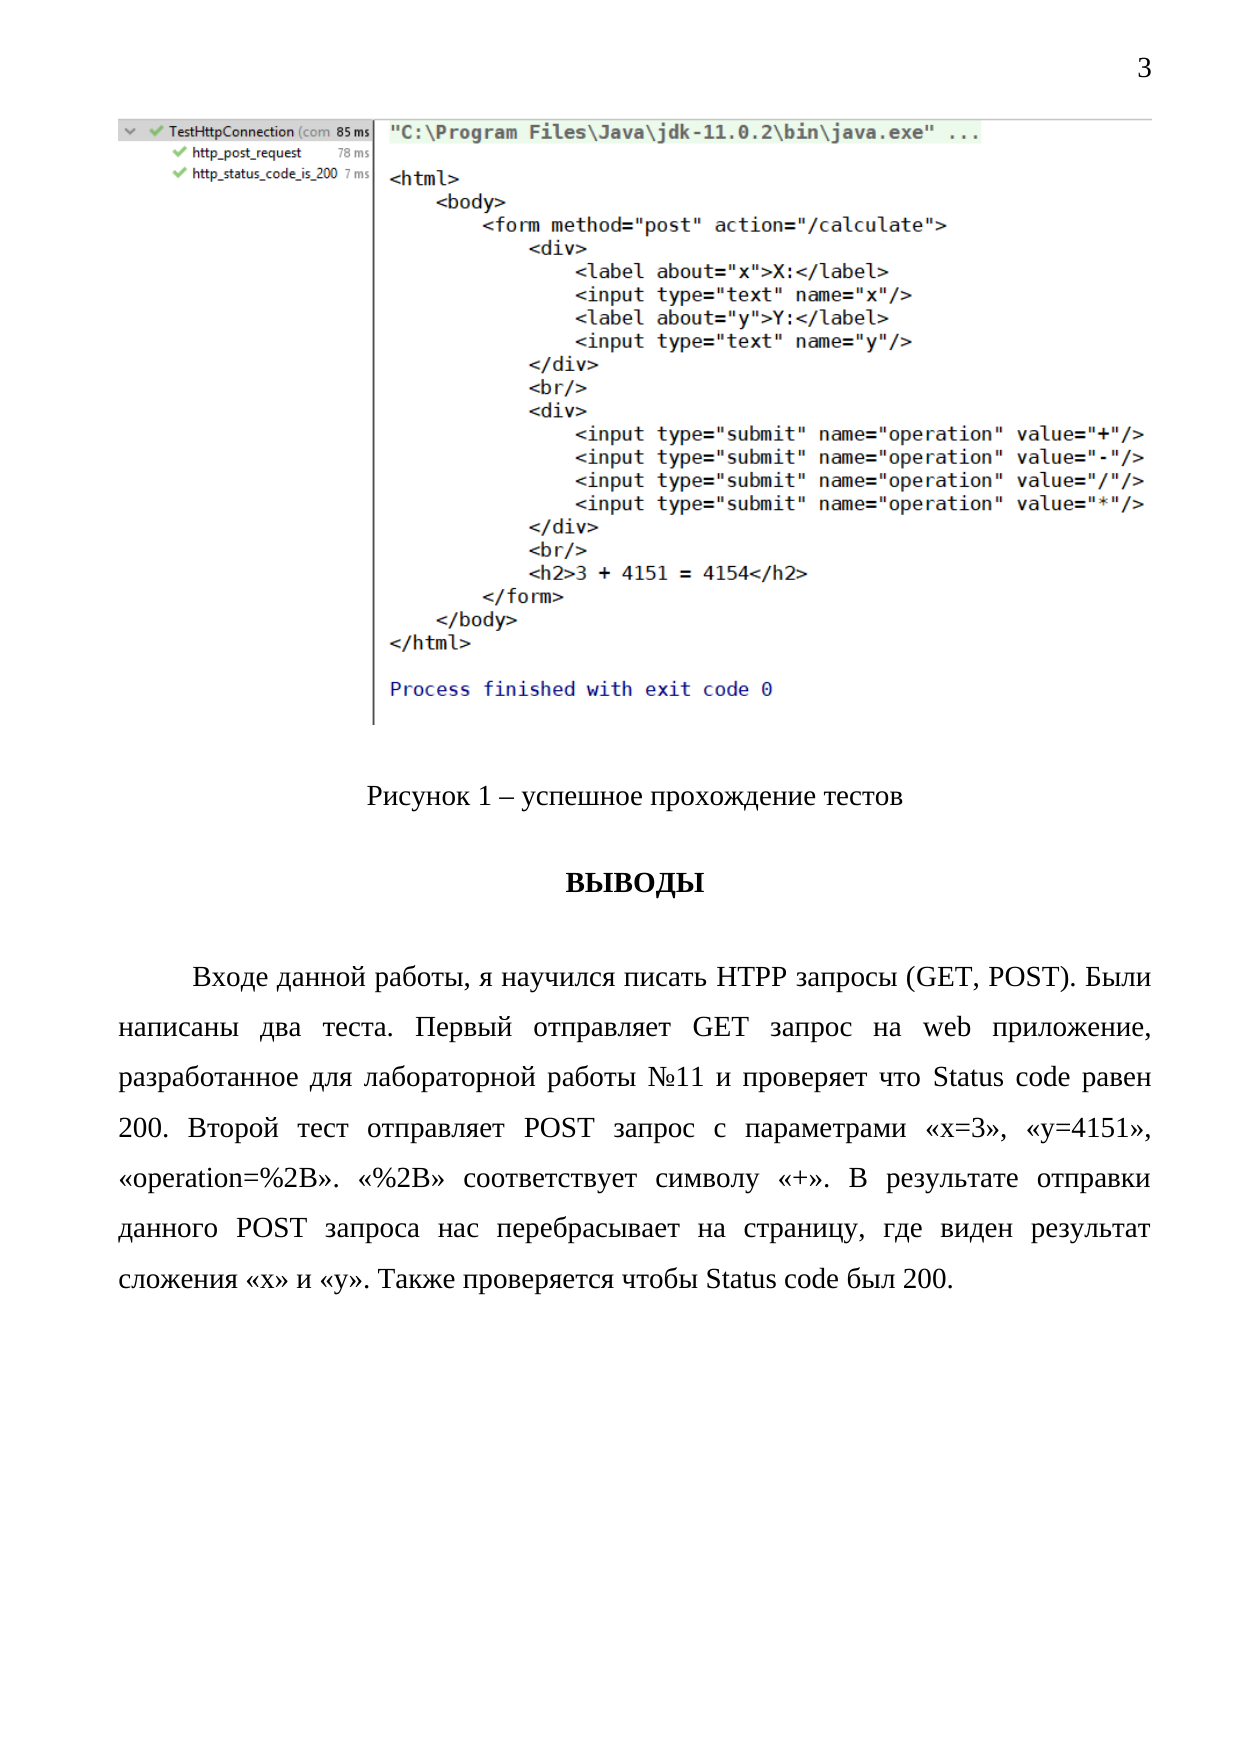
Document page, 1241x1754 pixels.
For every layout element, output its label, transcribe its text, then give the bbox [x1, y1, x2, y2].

text Входе данной работы, я научился писать HTPP запросы (GET, POST). Были написаны два теста. Первый отправляет GET запрос на web приложение, разработанное для лабораторной работы №11 и проверяет что Status code равен 200. Второй тест отправляет POST запрос с параметрами «x=3», «y=4151», «operation=%2B». «%2B» соответствует символу «+». В результате отправки данного POST запроса нас перебрасывает на страницу, где виден результат сложения «x» и «y». Также проверяется чтобы Status code был 200. [118, 959, 1152, 1294]
text ВЫВОДЫ [118, 865, 1152, 899]
picture [118, 118, 1152, 725]
text Рисунок 1 – успешное прохождение тестов [118, 778, 1152, 812]
